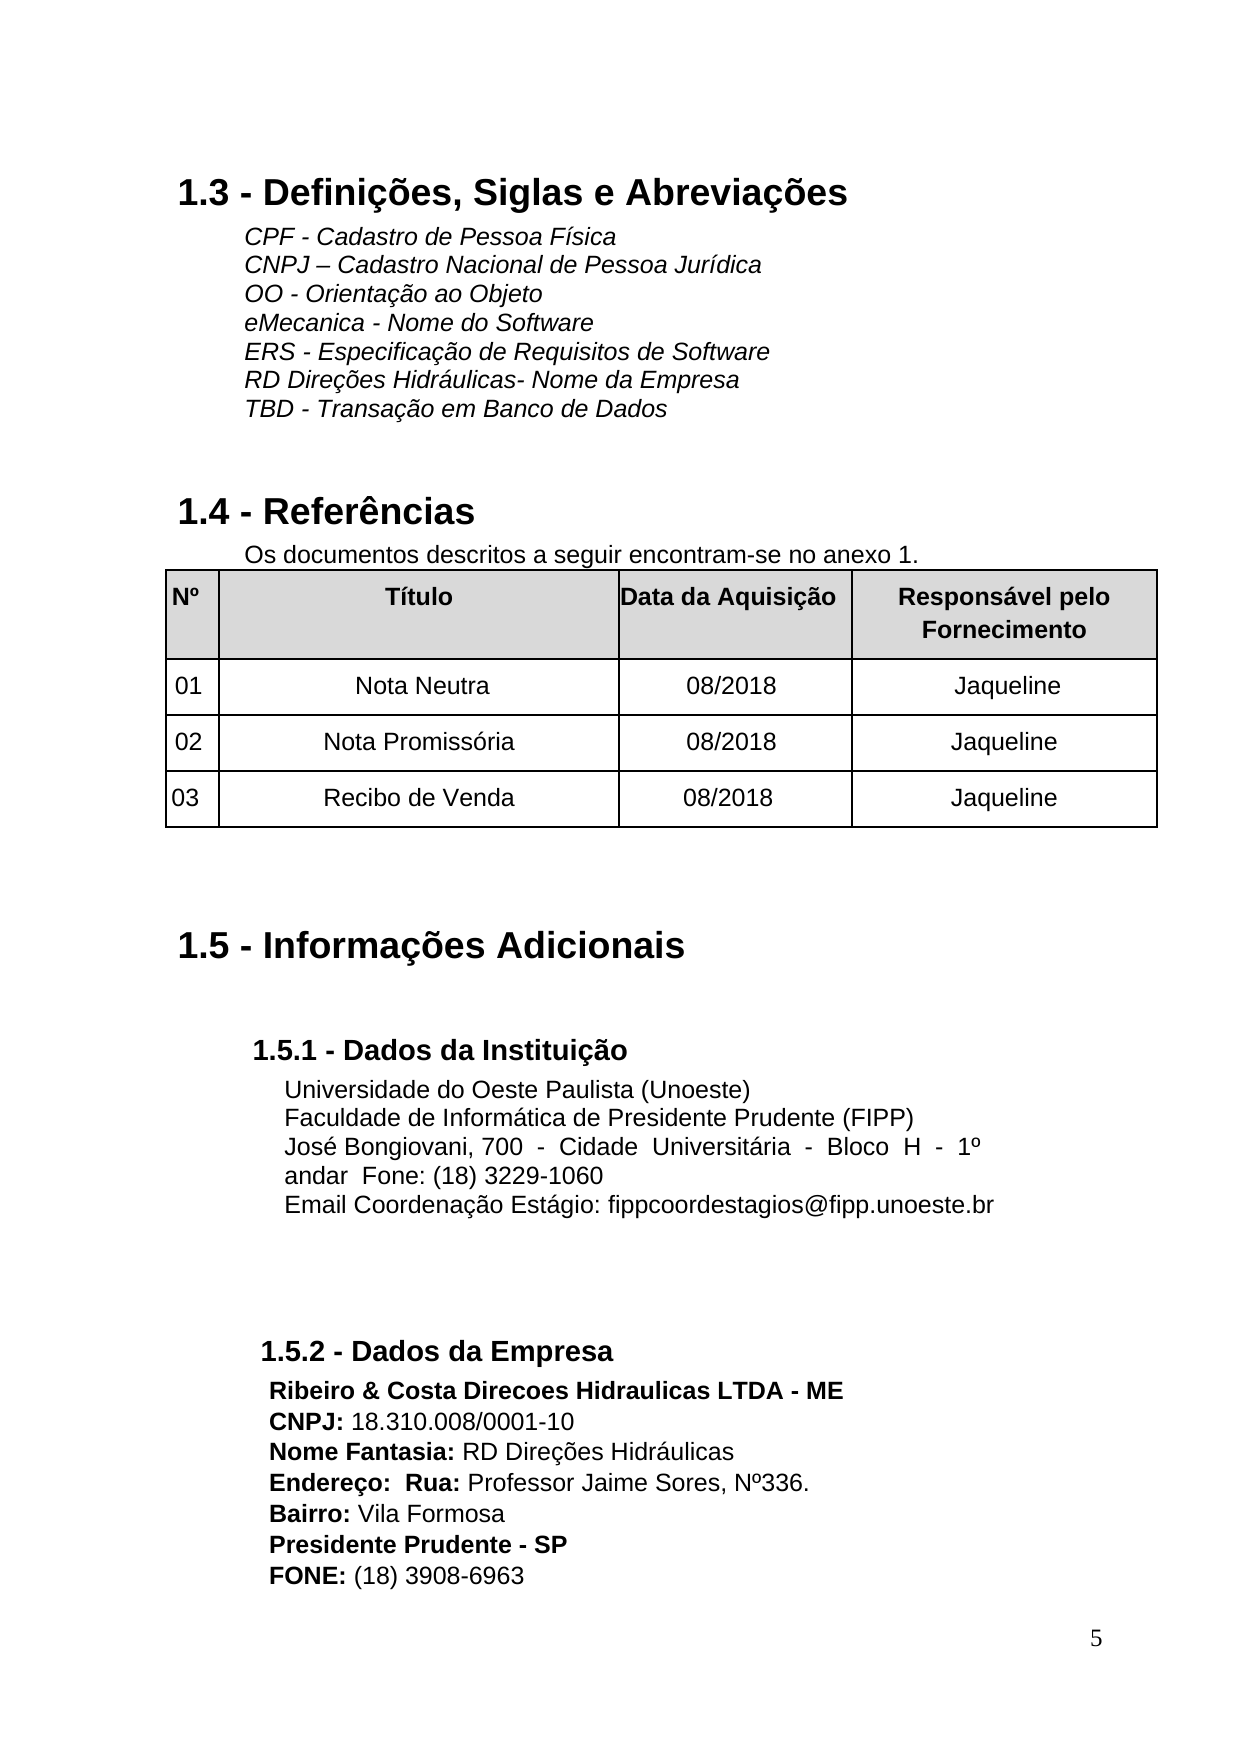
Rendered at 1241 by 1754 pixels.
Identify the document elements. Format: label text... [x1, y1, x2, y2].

subtitle 1.5.1 - Dados da Instituição [177, 1033, 1102, 1066]
table_header Responsável pelo Fornecimento [853, 571, 1156, 658]
table_cell 03 [167, 772, 218, 826]
text Presidente Prudente - SP [269, 1530, 1033, 1559]
subtitle 1.5 - Informações Adicionais [177, 923, 1102, 966]
subtitle 1.4 - Referências [177, 489, 1102, 532]
text CPF - Cadastro de Pessoa Física [244, 221, 994, 250]
text José Bongiovani, 700 - Cidade Universitária - Bloco H - 1º andar Fone: (18) 3229-1060 [284, 1132, 994, 1189]
text Os documentos descritos a seguir encontram-se no anexo 1. [244, 541, 1102, 569]
text ERS - Especificação de Requisitos de Software [244, 336, 994, 365]
table_cell Nota Promissória [220, 716, 618, 770]
table_cell 02 [167, 716, 218, 770]
table_cell 01 [167, 660, 218, 714]
table_cell 08/2018 [620, 772, 851, 826]
text Nome Fantasia: RD Direções Hidráulicas [269, 1437, 1033, 1466]
text OO - Orientação ao Objeto [244, 279, 994, 308]
text Faculdade de Informática de Presidente Prudente (FIPP) [284, 1103, 1102, 1132]
text FONE: (18) 3908-6963 [269, 1561, 1033, 1589]
text Endereço: Rua: Professor Jaime Sores, Nº336. [269, 1468, 1033, 1497]
text CNPJ – Cadastro Nacional de Pessoa Jurídica [244, 250, 994, 279]
table_cell 08/2018 [620, 716, 851, 770]
text Email Coordenação Estágio: fippcoordestagios@fipp.unoeste.br [284, 1190, 1102, 1218]
text eMecanica - Nome do Software [244, 308, 994, 336]
table_cell Jaqueline [853, 660, 1156, 714]
table_cell Jaqueline [853, 716, 1156, 770]
table_header Data da Aquisição [620, 571, 851, 658]
table_cell 08/2018 [620, 660, 851, 714]
table_header Título [220, 571, 618, 658]
text Ribeiro & Costa Direcoes Hidraulicas LTDA - ME [269, 1376, 1033, 1404]
table_cell Jaqueline [853, 772, 1156, 826]
table_cell Recibo de Venda [220, 772, 618, 826]
text Bairro: Vila Formosa [269, 1499, 1033, 1528]
table_cell Nota Neutra [220, 660, 618, 714]
text RD Direções Hidráulicas- Nome da Empresa [244, 365, 994, 394]
text CNPJ: 18.310.008/0001-10 [269, 1407, 1033, 1435]
subtitle 1.5.2 - Dados da Empresa [177, 1334, 1102, 1367]
text Universidade do Oeste Paulista (Unoeste) [284, 1074, 1102, 1103]
text TBD - Transação em Banco de Dados [244, 394, 994, 423]
subtitle 1.3 - Definições, Siglas e Abreviações [177, 170, 1102, 213]
table_header Nº [167, 571, 218, 658]
